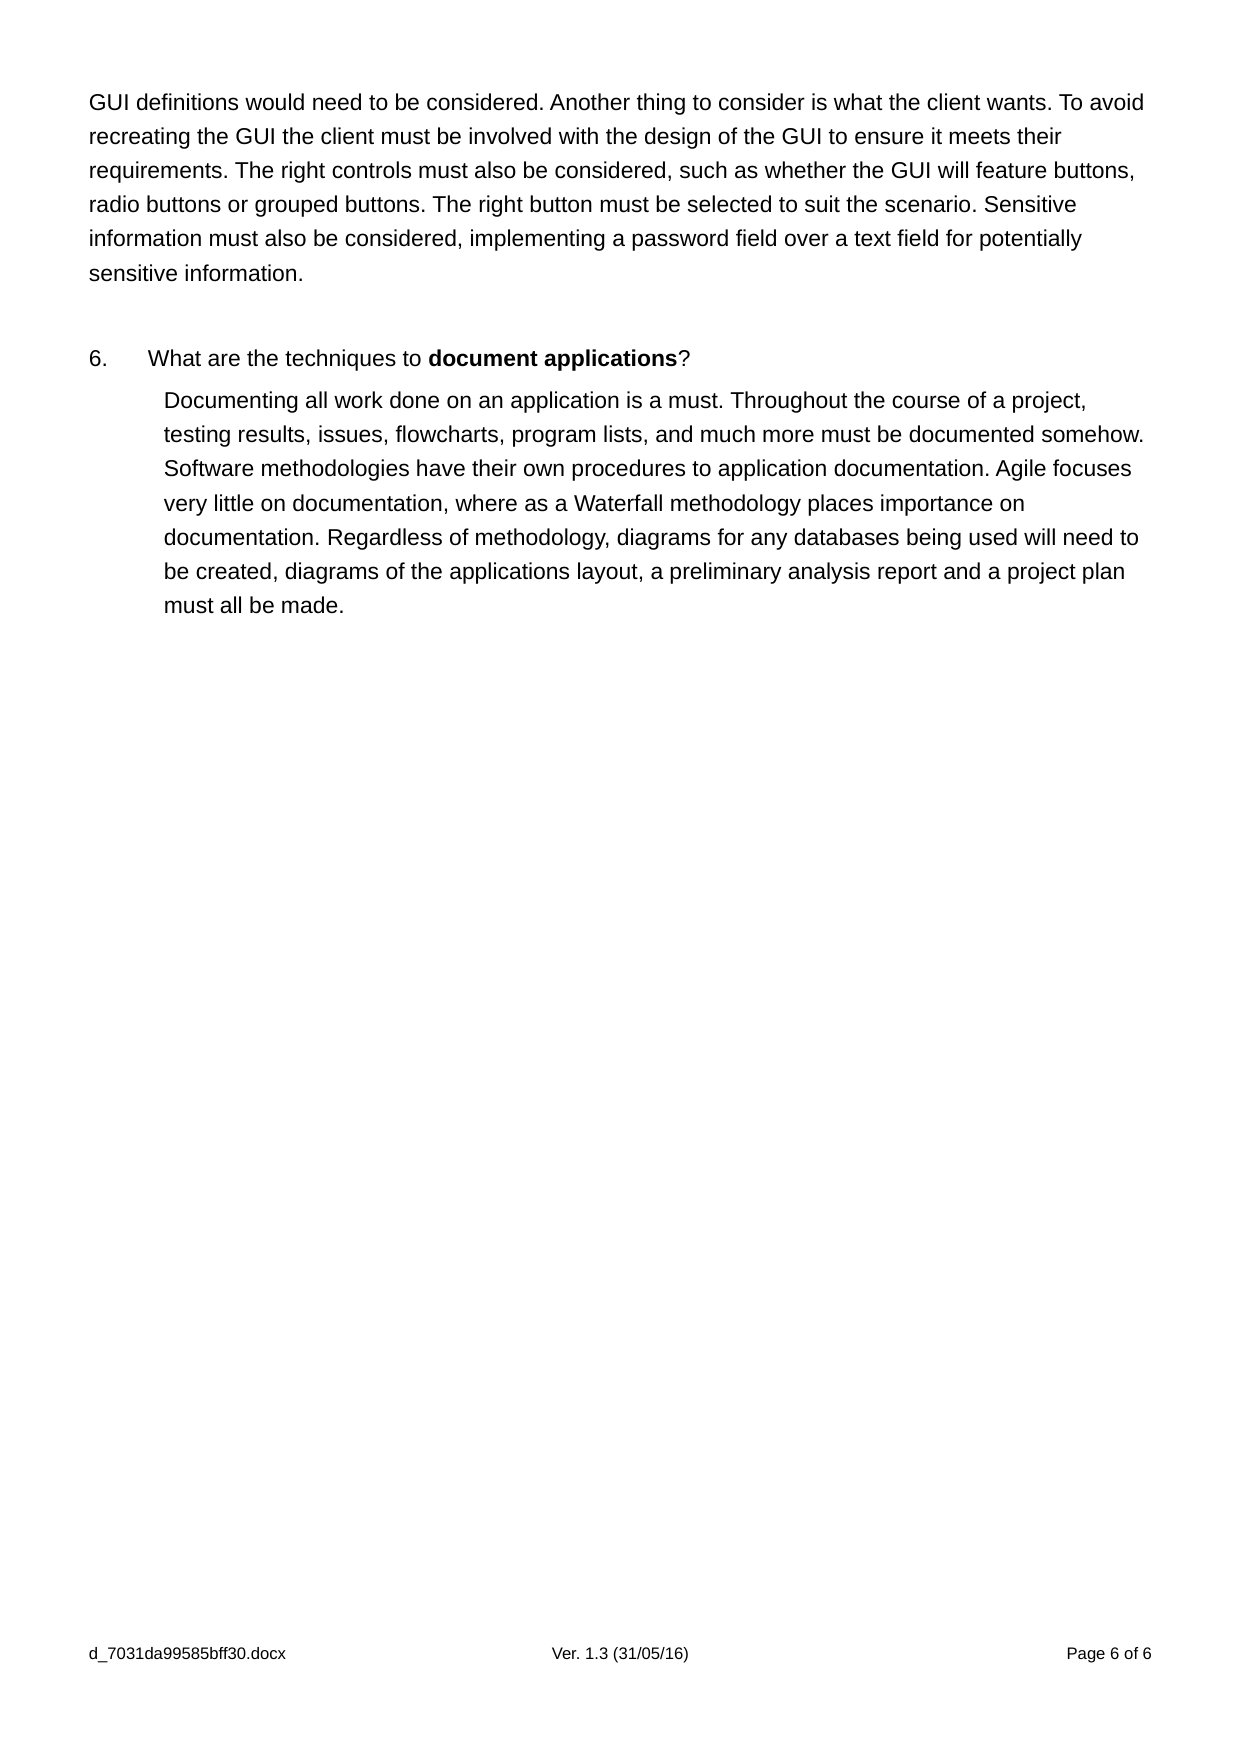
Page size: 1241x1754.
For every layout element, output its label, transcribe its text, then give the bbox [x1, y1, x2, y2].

text GUI definitions would need to be considered. Another thing to consider is what the client wants. To avoid recreating the GUI the client must be involved with the design of the GUI to ensure it meets their requirements. The right controls must also be considered, such as whether the GUI will feature buttons, radio buttons or grouped buttons. The right button must be selected to suit the scenario. Sensitive information must also be considered, implementing a password field over a text field for potentially sensitive information. [89, 89, 1152, 286]
list Documenting all work done on an application is a must. Throughout the course of a project, testing results, issues, flowcharts, program lists, and much more must be documented somehow. Software methodologies have their own procedures to application documentation. Agile focuses very little on documentation, where as a Waterfall methodology places importance on documentation. Regardless of methodology, diagrams for any databases being used will need to be created, diagrams of the applications layout, a preliminary analysis report and a project plan must all be made. [164, 387, 1152, 618]
list What are the techniques to document applications? [89, 344, 1152, 371]
